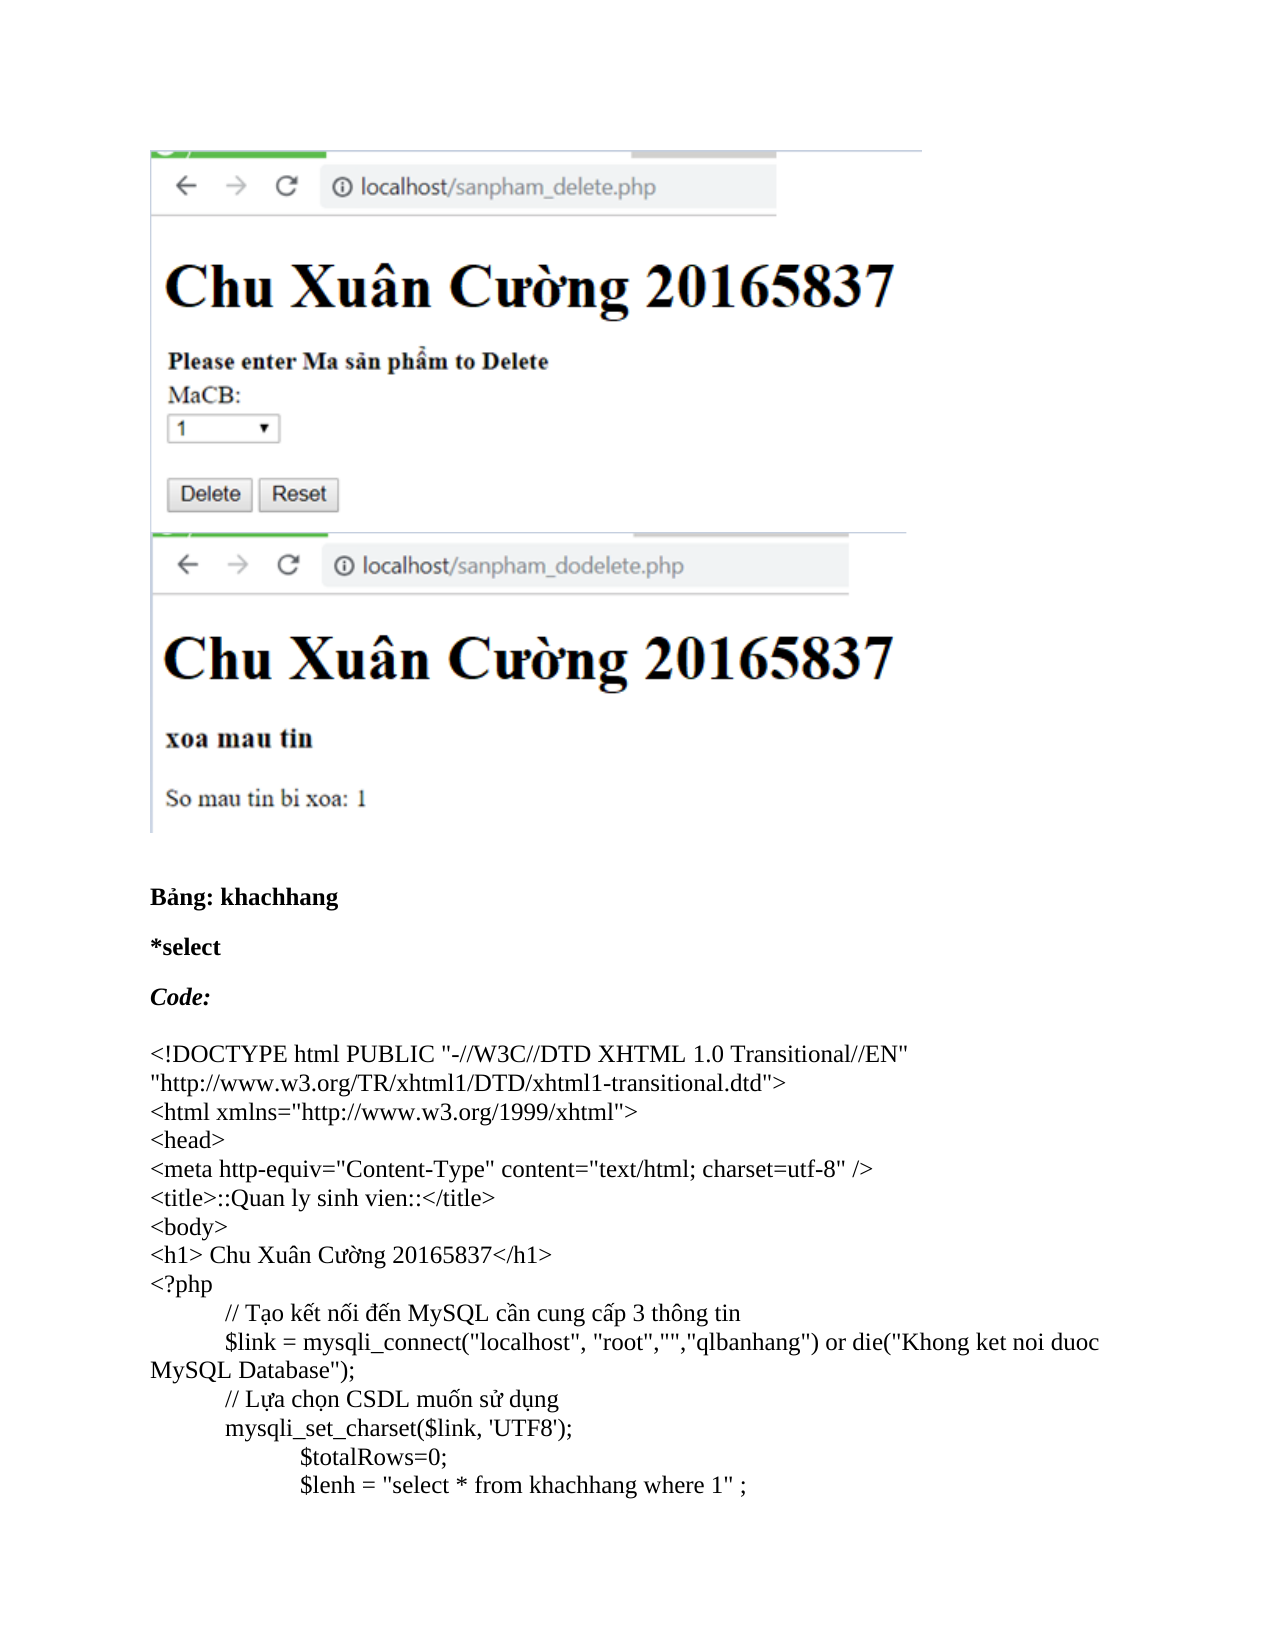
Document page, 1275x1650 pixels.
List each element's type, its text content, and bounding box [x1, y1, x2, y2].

text <html xmlns="http://www.w3.org/1999/xhtml"> [150, 1097, 1125, 1125]
text // Tạo kết nối đến MySQL cần cung cấp 3 thông tin [150, 1298, 1125, 1327]
text <meta http-equiv="Content-Type" content="text/html; charset=utf-8" /> [150, 1154, 1125, 1183]
subtitle Code: [150, 982, 1125, 1010]
text <head> [150, 1125, 1125, 1154]
text <title>::Quan ly sinh vien::</title> [150, 1183, 1125, 1212]
text <?php [150, 1269, 1125, 1298]
subtitle Bảng: khachhang [150, 882, 1125, 911]
text mysqli_set_charset($link, 'UTF8'); [150, 1413, 1125, 1442]
text <!DOCTYPE html PUBLIC "-//W3C//DTD XHTML 1.0 Transitional//EN" "http://www.w3.org/TR/xhtml1/DTD/xhtml1-transitional.dtd"> [150, 1039, 1125, 1097]
text $totalRows=0; [150, 1442, 1125, 1470]
text <body> [150, 1212, 1125, 1240]
text // Lựa chọn CSDL muốn sử dụng [150, 1384, 1125, 1413]
picture [150, 150, 922, 833]
text $lenh = "select * from khachhang where 1" ; [150, 1470, 1125, 1499]
subtitle *select [150, 932, 1125, 961]
text <h1> Chu Xuân Cường 20165837</h1> [150, 1240, 1125, 1269]
text $link = mysqli_connect("localhost", "root","","qlbanhang") or die("Khong ket noi duoc MySQL Database"); [150, 1327, 1125, 1384]
